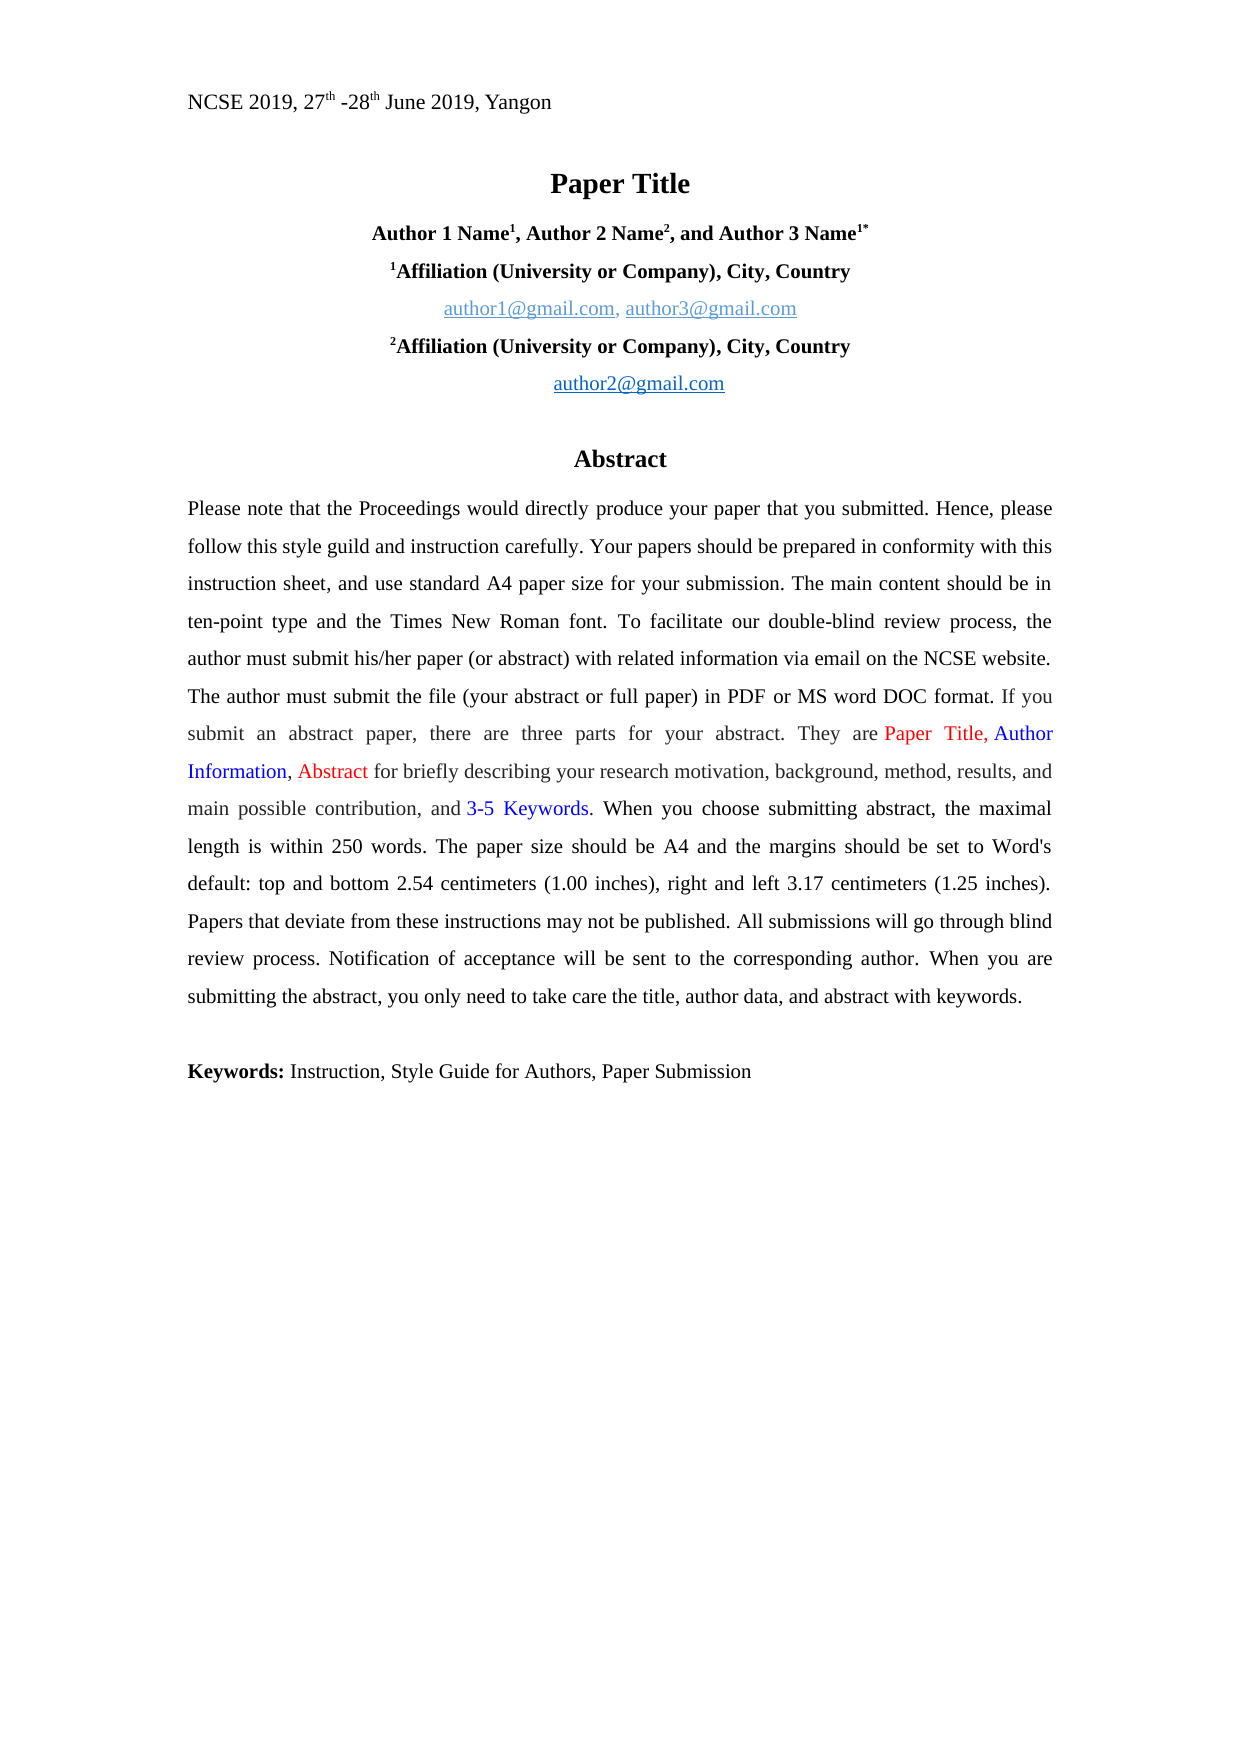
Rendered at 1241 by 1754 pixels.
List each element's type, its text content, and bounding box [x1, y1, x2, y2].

text Abstract [187, 439, 1053, 477]
text Paper Title [187, 164, 1053, 202]
text 1Affiliation (University or Company), City, Country [187, 252, 1053, 289]
text 2Affiliation (University or Company), City, Country [187, 327, 1053, 364]
text Please note that the Proceedings would directly produce your paper that you submitted. Hence, please follow this style guild and instruction carefully. Your papers should be prepared in conformity with this instruction sheet, and use standard A4 paper size for your submission. The main content should be in ten-point type and the Times New Roman font. To facilitate our double-blind review process, the author must submit his/her paper (or abstract) with related information via email on the NCSE website. The author must submit the file (your abstract or full paper) in PDF or MS word DOC format. If you submit an abstract paper, there are three parts for your abstract. They are Paper Title, Author Information, Abstract for briefly describing your research motivation, background, method, results, and main possible contribution, and 3-5 Keywords. When you choose submitting abstract, the maximal length is within 250 words. The paper size should be A4 and the margins should be set to Word's default: top and bottom 2.54 centimeters (1.00 inches), right and left 3.17 centimeters (1.25 inches). Papers that deviate from these instructions may not be published. All submissions will go through blind review process. Notification of acceptance will be sent to the corresponding author. When you are submitting the abstract, you only need to take care the title, author data, and abstract with keywords. [187, 489, 1053, 1014]
text author1@gmail.com, author3@gmail.com [187, 289, 1053, 327]
text Keywords: Instruction, Style Guide for Authors, Paper Submission [187, 1052, 1053, 1089]
text Author 1 Name1, Author 2 Name2, and Author 3 Name1* [187, 214, 1053, 252]
text author2@gmail.com [225, 364, 1053, 402]
